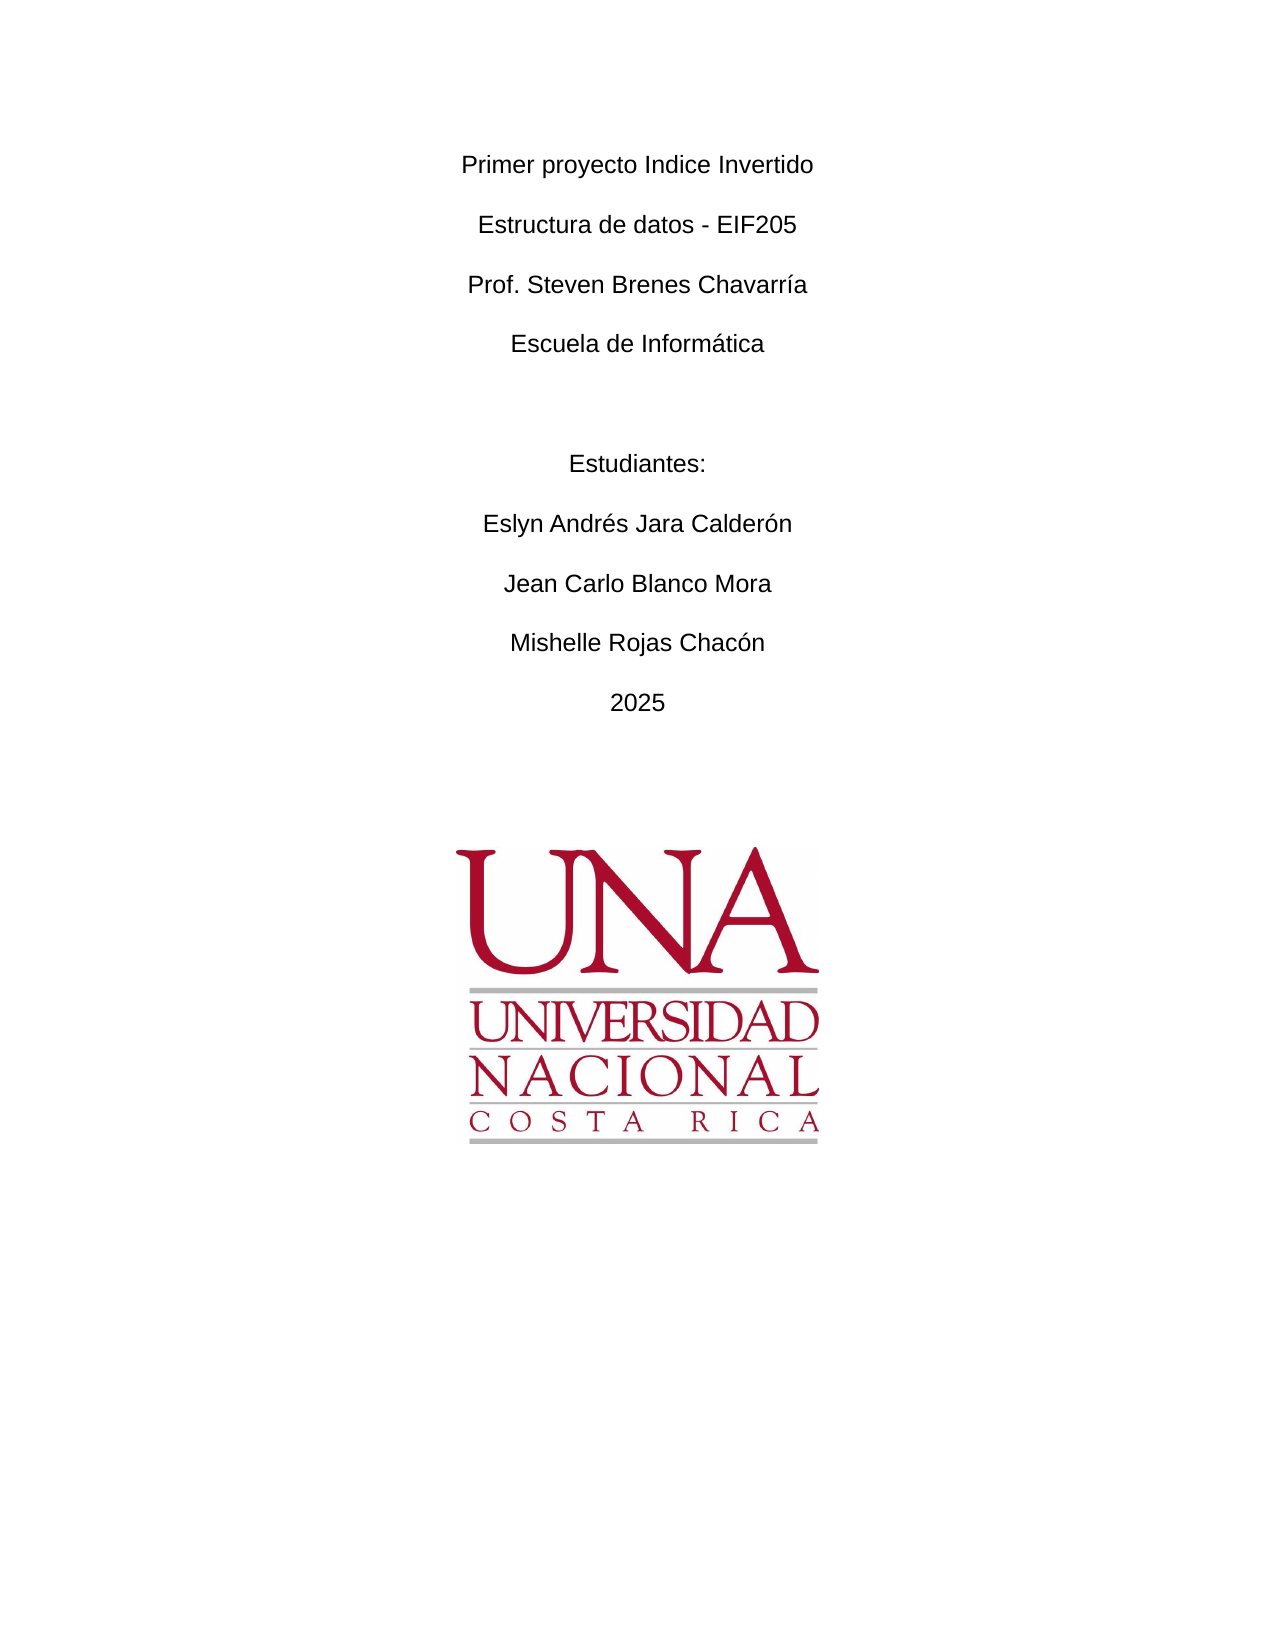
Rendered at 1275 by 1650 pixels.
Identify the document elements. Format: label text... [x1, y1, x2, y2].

picture [456, 847, 819, 1144]
text Mishelle Rojas Chacón [150, 628, 1125, 657]
text 2025 [150, 688, 1125, 717]
text Jean Carlo Blanco Mora [150, 568, 1125, 597]
text Prof. Steven Brenes Chavarría [150, 269, 1125, 298]
text Primer proyecto Indice Invertido [150, 150, 1125, 179]
text Estudiantes: [150, 449, 1125, 478]
text Estructura de datos - EIF205 [150, 210, 1125, 238]
text Escuela de Informática [150, 329, 1125, 358]
text Eslyn Andrés Jara Calderón [150, 509, 1125, 537]
